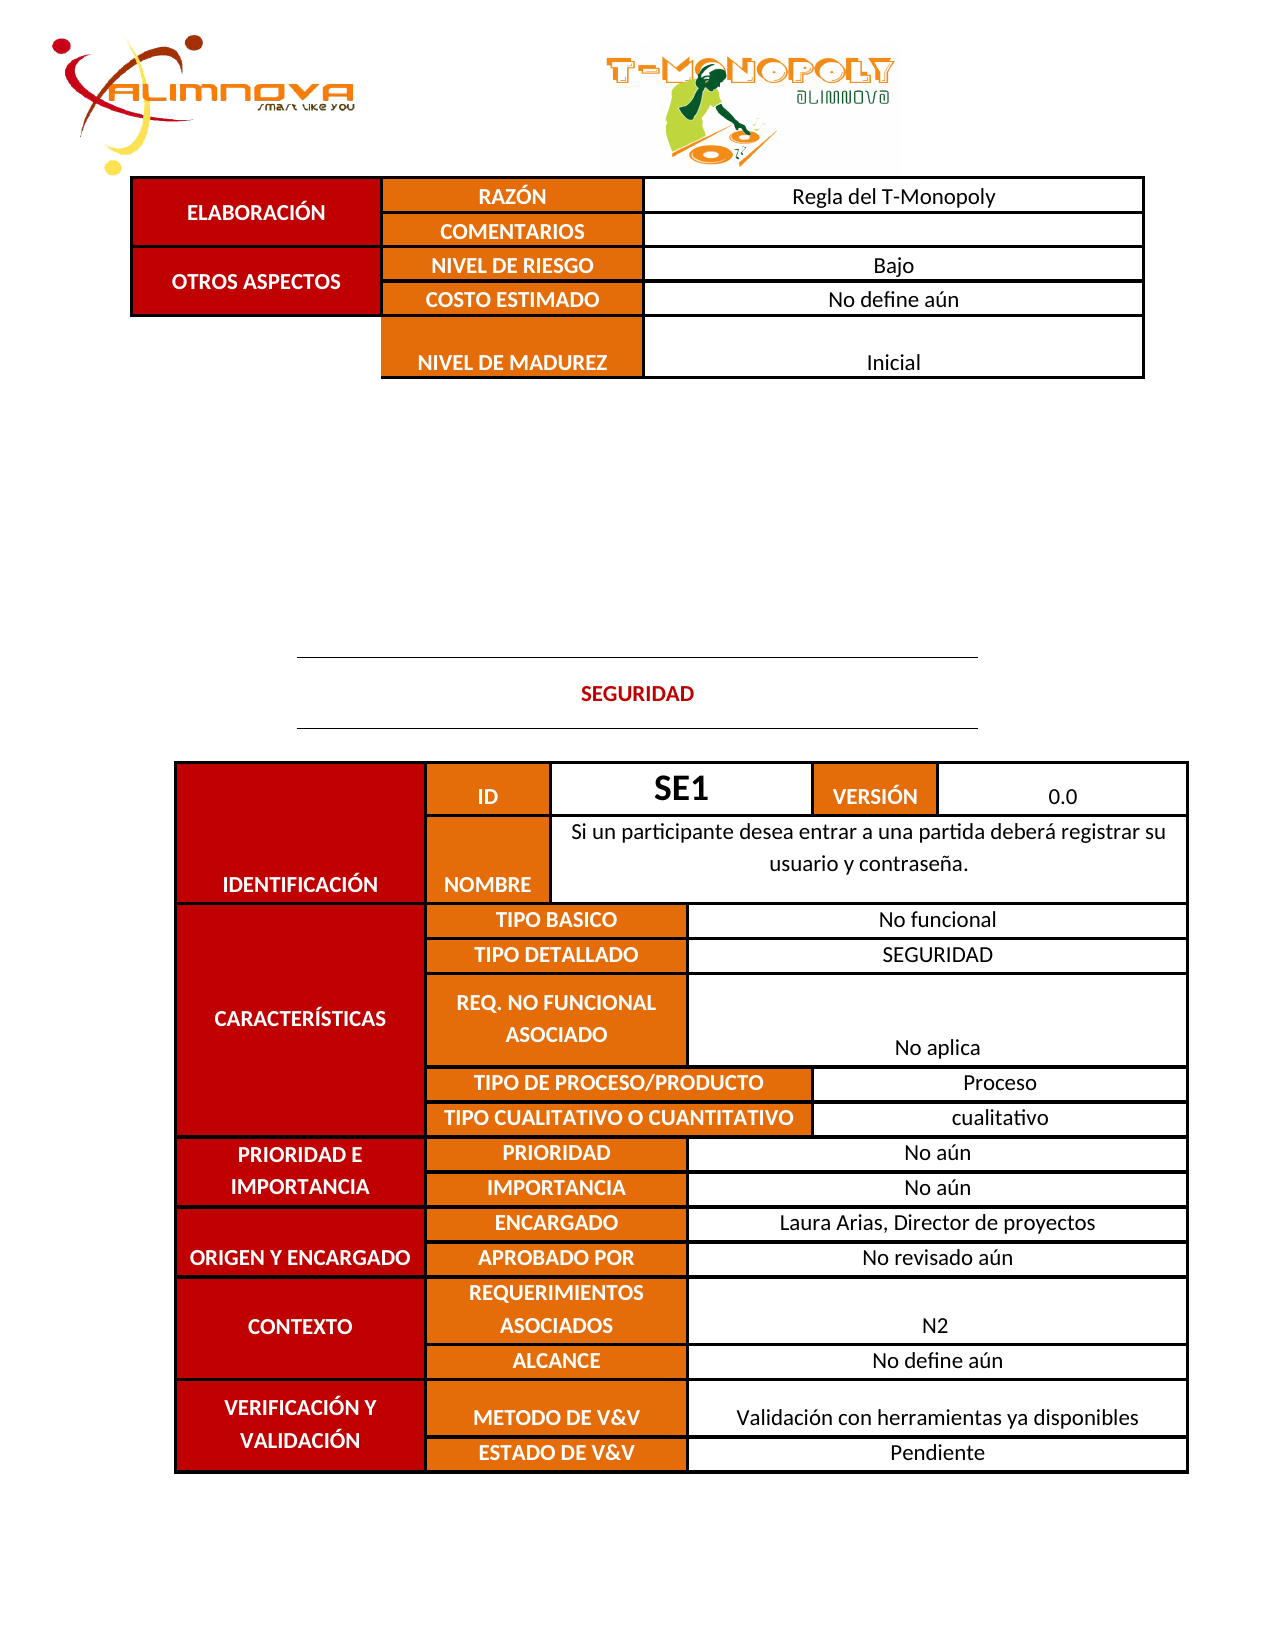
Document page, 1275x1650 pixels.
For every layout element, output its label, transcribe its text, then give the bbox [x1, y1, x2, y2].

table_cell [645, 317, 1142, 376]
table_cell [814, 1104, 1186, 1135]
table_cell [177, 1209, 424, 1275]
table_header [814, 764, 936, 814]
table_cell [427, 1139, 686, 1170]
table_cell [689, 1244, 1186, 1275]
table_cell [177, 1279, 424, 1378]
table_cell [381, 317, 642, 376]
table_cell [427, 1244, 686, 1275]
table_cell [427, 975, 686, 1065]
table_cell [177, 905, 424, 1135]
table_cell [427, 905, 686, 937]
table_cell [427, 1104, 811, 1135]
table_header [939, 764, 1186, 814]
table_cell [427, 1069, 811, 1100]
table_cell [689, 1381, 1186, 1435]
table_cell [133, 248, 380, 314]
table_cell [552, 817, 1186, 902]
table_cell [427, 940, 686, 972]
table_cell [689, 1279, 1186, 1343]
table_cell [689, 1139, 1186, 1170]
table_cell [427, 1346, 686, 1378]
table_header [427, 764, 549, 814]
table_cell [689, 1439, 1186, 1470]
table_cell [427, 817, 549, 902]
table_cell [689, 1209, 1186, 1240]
picture [48, 33, 356, 177]
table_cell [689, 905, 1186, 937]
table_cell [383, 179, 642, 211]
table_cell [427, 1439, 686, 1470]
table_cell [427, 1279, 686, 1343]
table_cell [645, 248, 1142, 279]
picture [601, 43, 902, 176]
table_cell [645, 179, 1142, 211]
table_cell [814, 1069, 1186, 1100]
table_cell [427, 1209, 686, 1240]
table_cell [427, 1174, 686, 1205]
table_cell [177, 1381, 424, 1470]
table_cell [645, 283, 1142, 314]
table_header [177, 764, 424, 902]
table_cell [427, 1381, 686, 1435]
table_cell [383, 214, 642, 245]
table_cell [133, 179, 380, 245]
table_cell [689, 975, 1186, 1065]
text SEGURIDAD [297, 658, 978, 728]
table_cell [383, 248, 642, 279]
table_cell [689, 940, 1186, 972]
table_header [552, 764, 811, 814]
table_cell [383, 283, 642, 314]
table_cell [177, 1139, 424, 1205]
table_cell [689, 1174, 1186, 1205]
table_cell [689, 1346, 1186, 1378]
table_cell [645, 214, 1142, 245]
